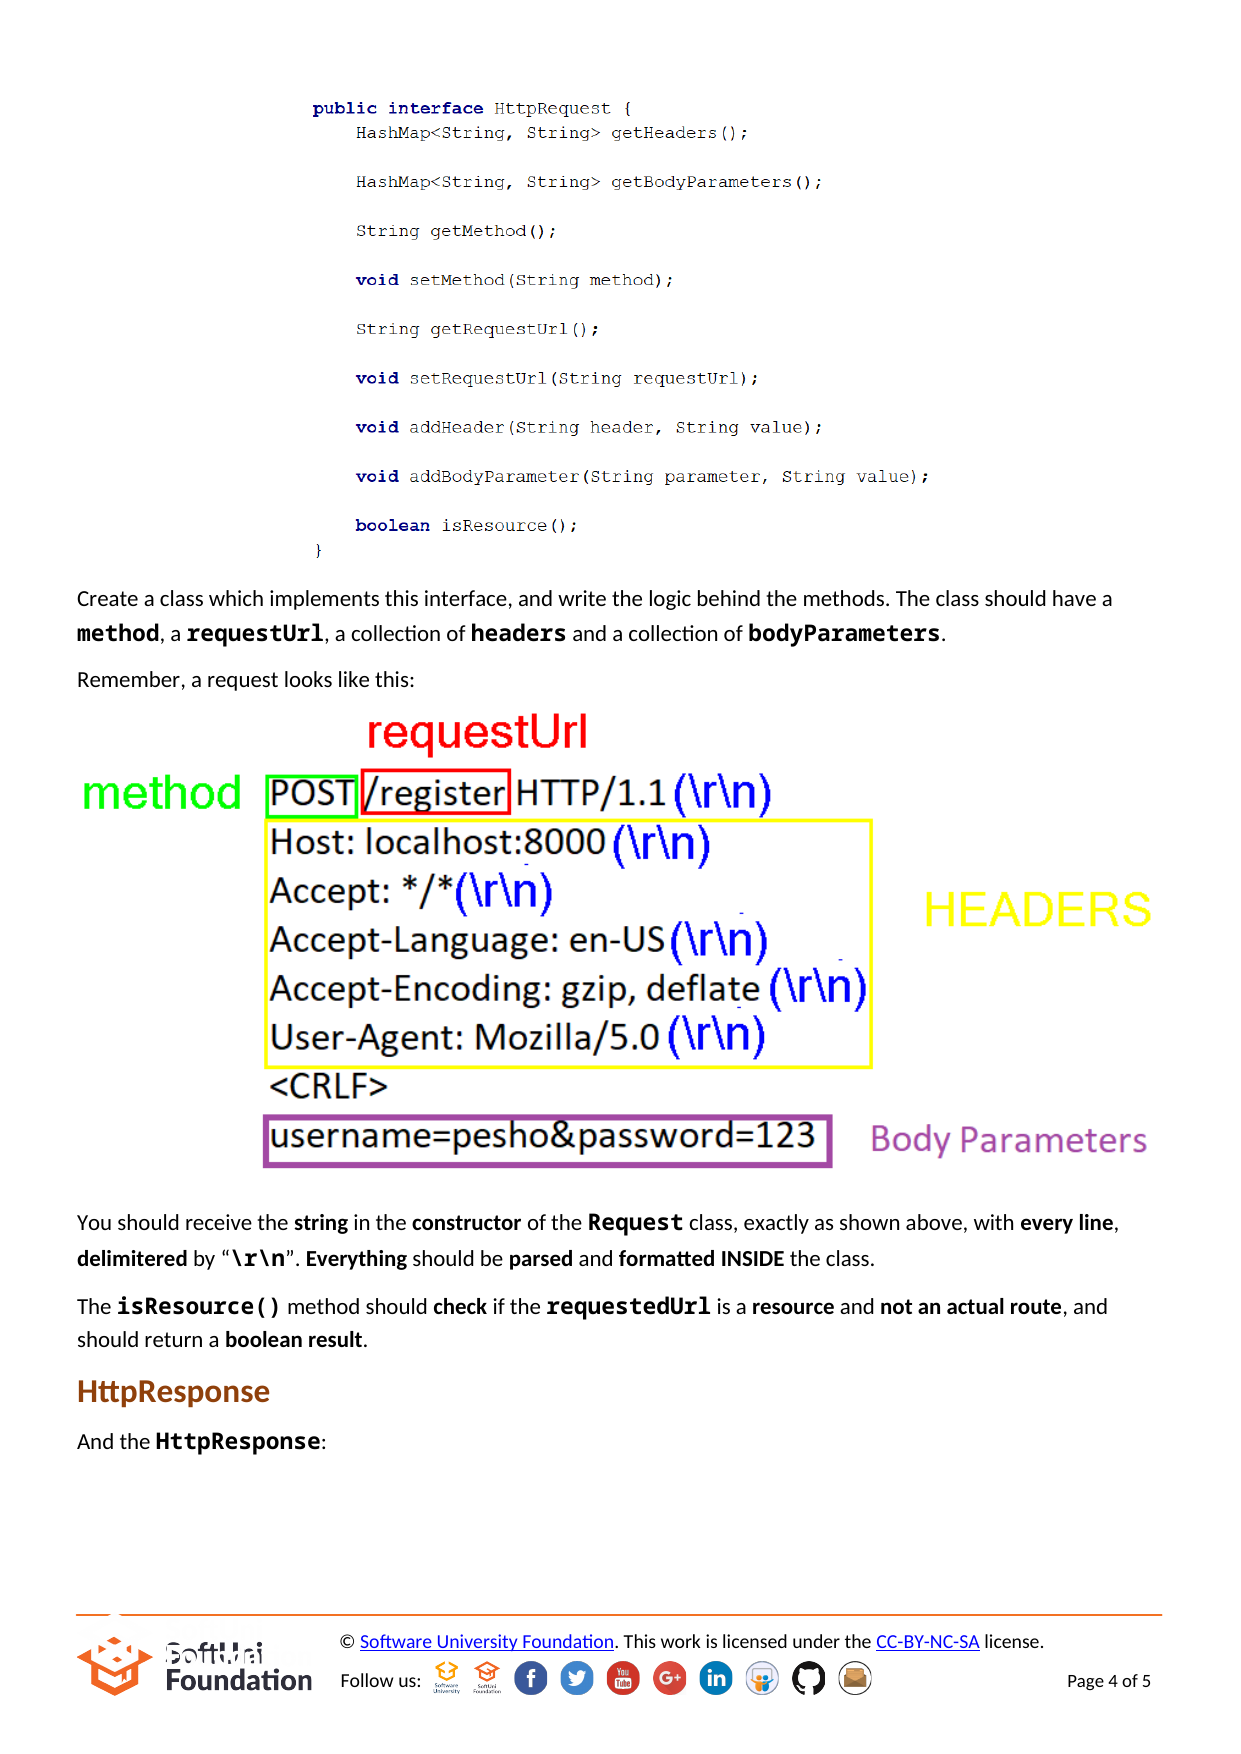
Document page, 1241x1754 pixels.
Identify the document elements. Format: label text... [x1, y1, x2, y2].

picture [723, 1661, 733, 1671]
text Create a class which implements this interface, and write the logic behind the methods. The class should have a method, a requestUrl, a collection of headers and a collection of bodyParameters. [77, 584, 1163, 648]
picture [308, 95, 932, 568]
text You should receive the string in the constructor of the Request class, exactly as shown above, with every line, delimitered by “\r\n”. Everything should be parsed and formatted INSIDE the class. [77, 1206, 1163, 1273]
text The isResource() method should check if the requestedUrl is a resource and not an actual route, and should return a boolean result. [77, 1290, 1163, 1353]
picture [838, 1661, 872, 1695]
subtitle HttpResponse [77, 1370, 1163, 1411]
picture [433, 1661, 460, 1695]
picture [76, 710, 1163, 1189]
picture [514, 1661, 548, 1695]
picture [560, 1661, 594, 1695]
text And the HttpResponse: [77, 1425, 1163, 1456]
picture [473, 1661, 501, 1695]
text Remember, a request looks like this: [77, 665, 1163, 693]
picture [606, 1661, 640, 1695]
picture [723, 1685, 733, 1695]
picture [699, 1685, 709, 1695]
picture [653, 1661, 687, 1695]
picture [76, 1612, 312, 1696]
picture [792, 1661, 825, 1695]
picture [745, 1661, 779, 1695]
picture [699, 1661, 709, 1671]
picture [714, 1675, 725, 1685]
